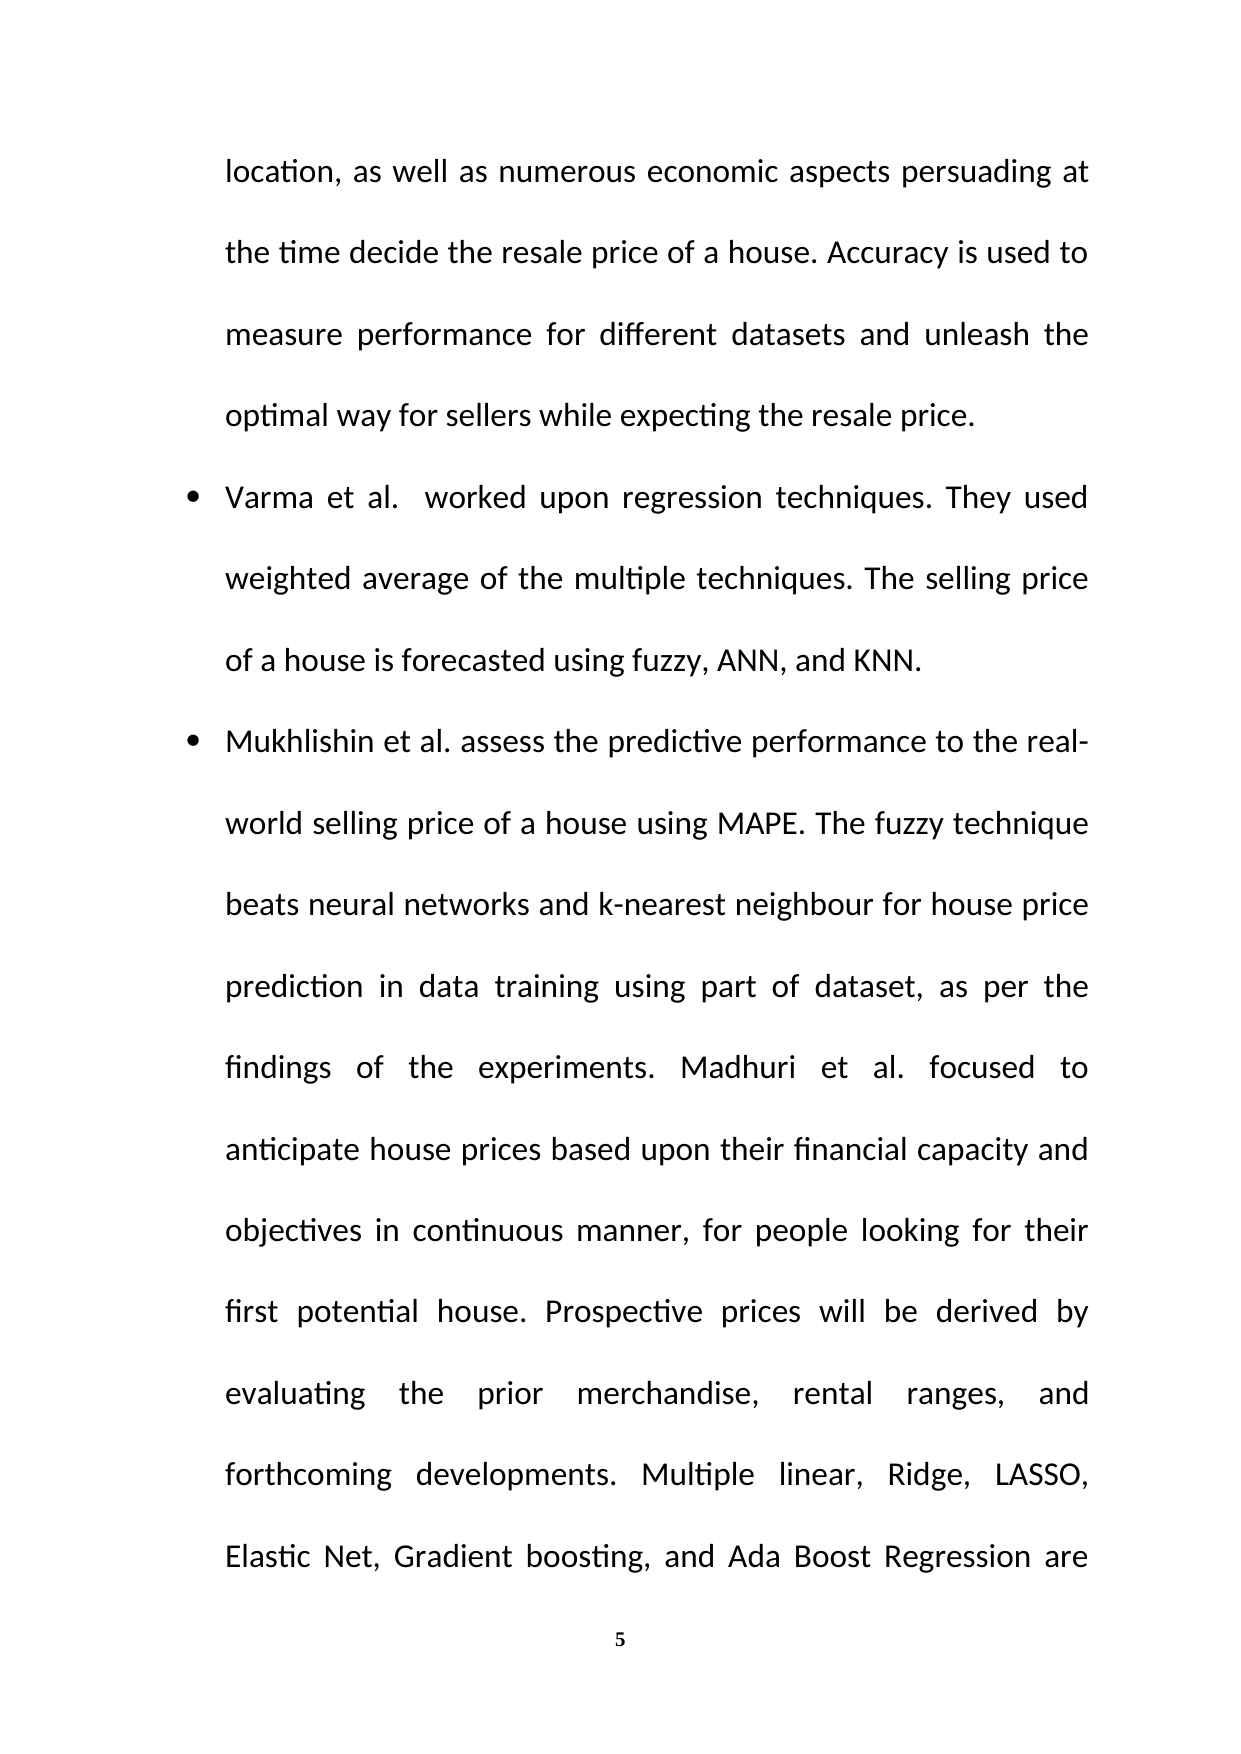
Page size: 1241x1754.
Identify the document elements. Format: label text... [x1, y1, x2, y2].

list Varma et al. worked upon regression techniques. They used weighted average of the multiple techniques. The selling price of a house is forecasted using fuzzy, ANN, and KNN. [187, 476, 1090, 679]
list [187, 150, 1090, 435]
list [187, 720, 1090, 1576]
